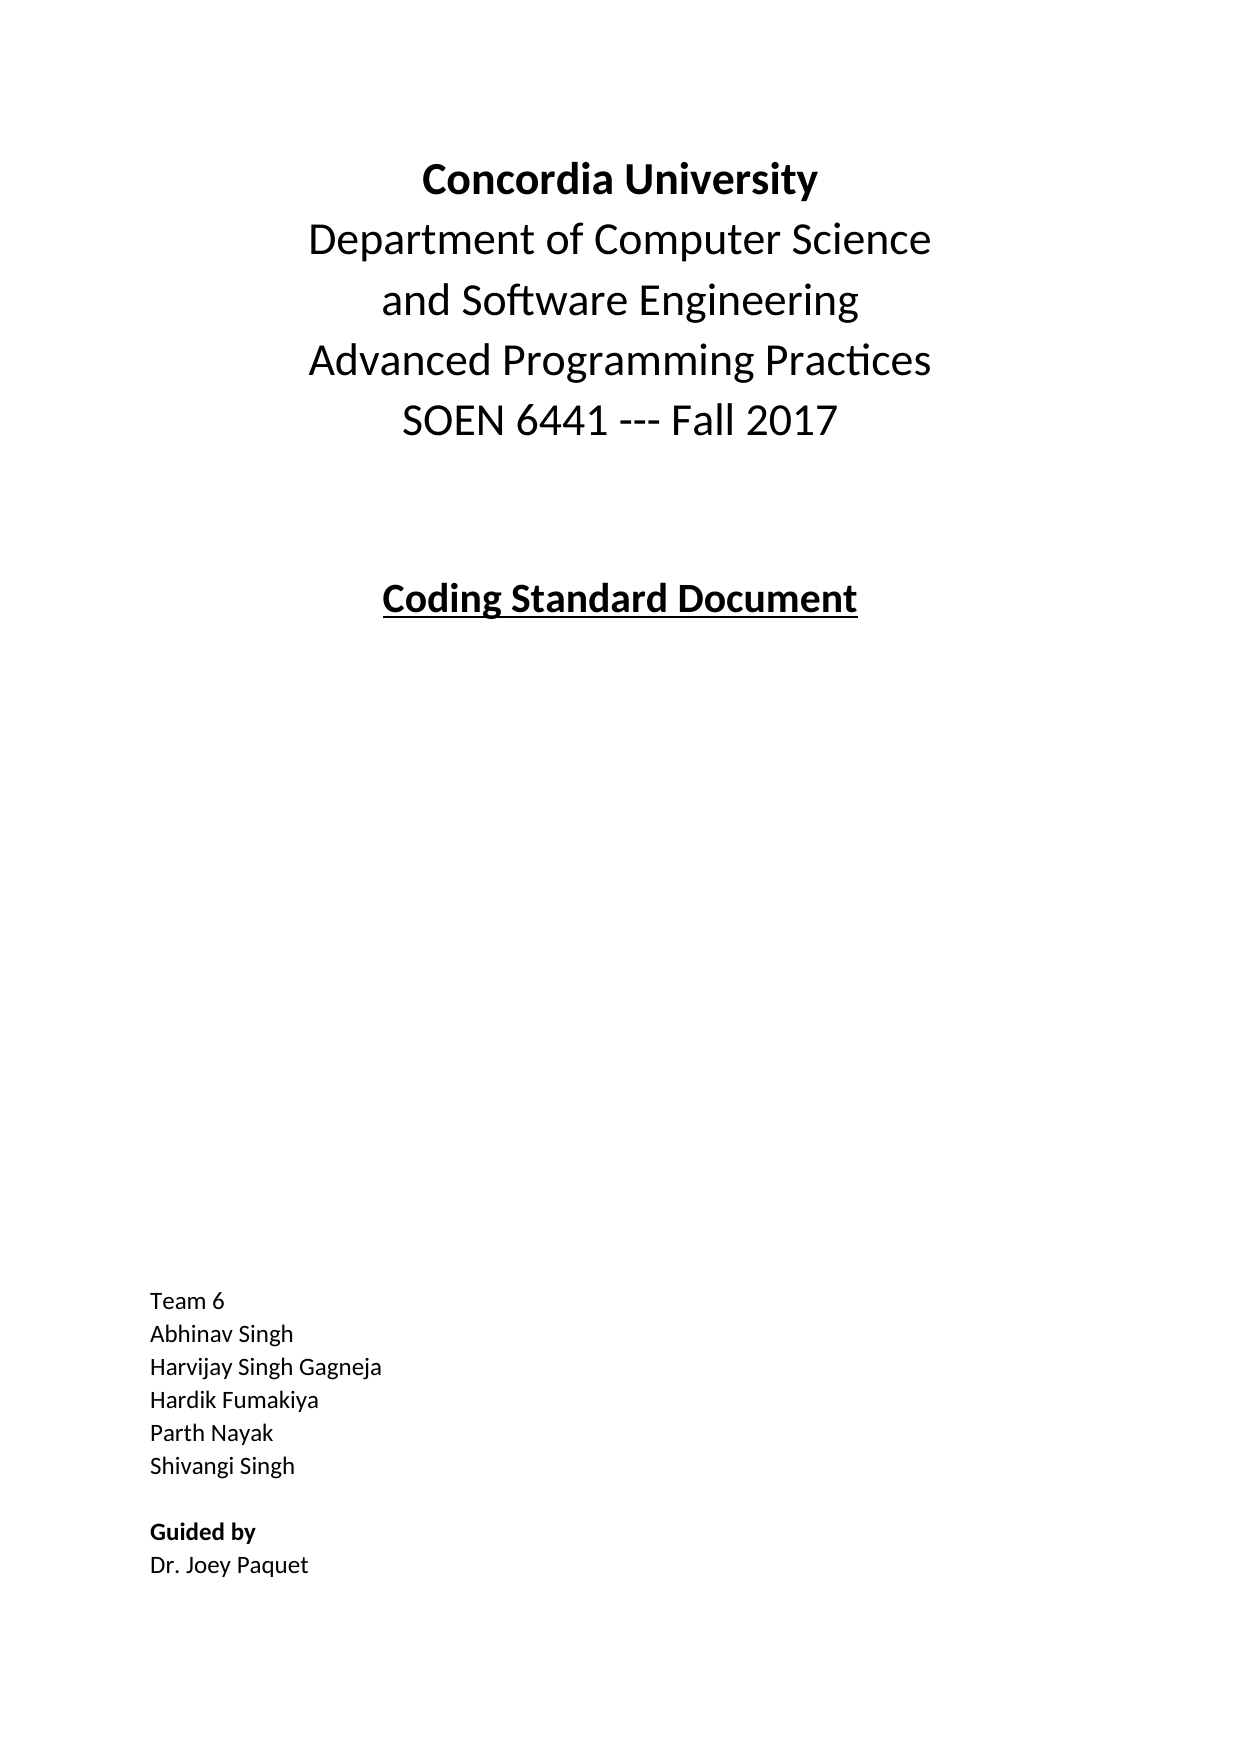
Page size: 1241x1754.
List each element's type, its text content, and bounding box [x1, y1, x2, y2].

text Abhinav Singh [150, 1318, 1090, 1349]
text Parth Nayak [150, 1417, 1090, 1448]
text SOEN 6441 --- Fall 2017 [150, 391, 1090, 447]
text Concordia University [150, 150, 1090, 206]
text Hardik Fumakiya [150, 1384, 1090, 1415]
text Shivangi Singh [150, 1450, 1090, 1481]
text Team 6 [150, 1286, 1090, 1316]
text Harvijay Singh Gagneja [150, 1351, 1090, 1382]
text Guided by [150, 1516, 1090, 1546]
text Department of Computer Science [150, 210, 1090, 266]
text and Software Engineering [150, 271, 1090, 327]
text Coding Standard Document [150, 572, 1090, 623]
text Dr. Joey Paquet [150, 1549, 1090, 1579]
text Advanced Programming Practices [150, 331, 1090, 387]
